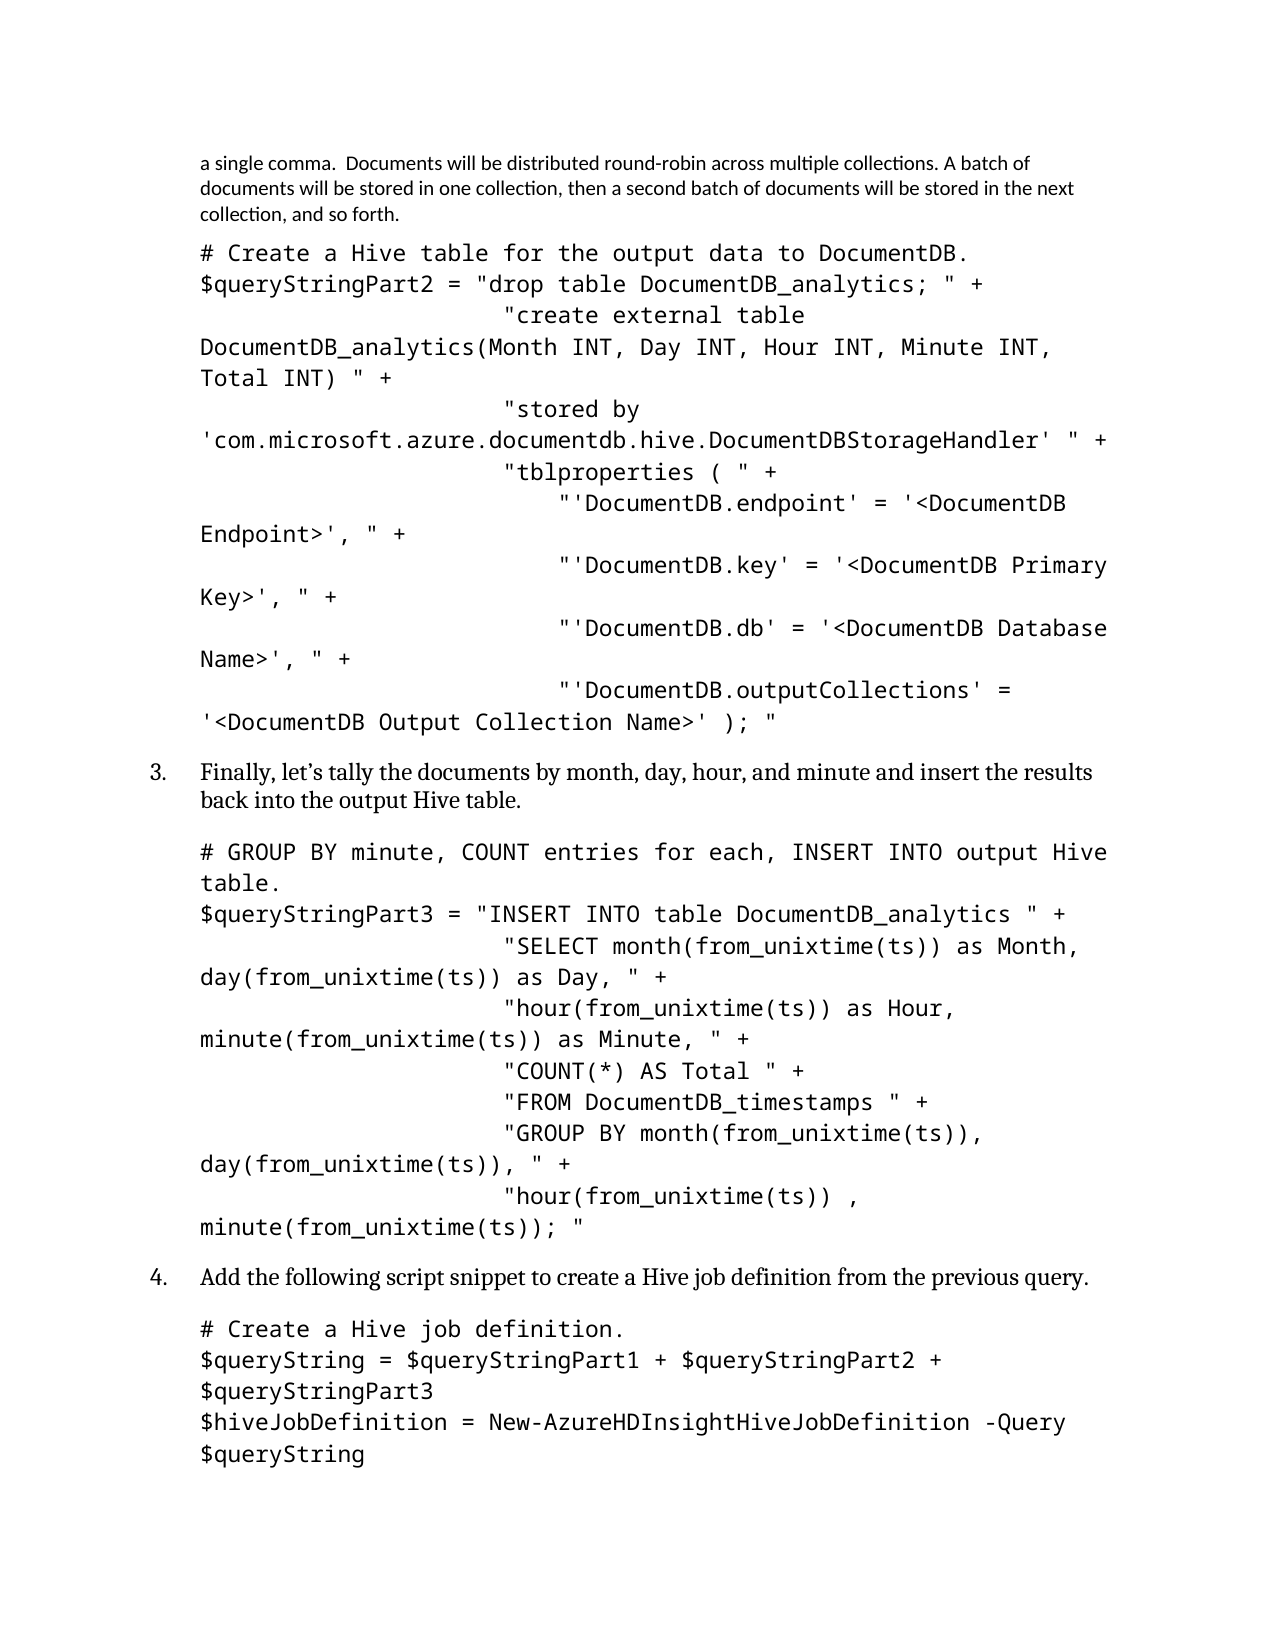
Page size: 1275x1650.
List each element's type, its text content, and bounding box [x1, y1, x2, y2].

list Add the following script snippet to create a Hive job definition from the previous query. [150, 1263, 1125, 1292]
list # GROUP BY minute, COUNT entries for each, INSERT INTO output Hive table. $queryStringPart3 = "INSERT INTO table DocumentDB_analytics " + "SELECT month(from_unixtime(ts)) as Month, day(from_unixtime(ts)) as Day, " + "hour(from_unixtime(ts)) as Hour, minute(from_unixtime(ts)) as Minute, " + "COUNT(*) AS Total " + "FROM DocumentDB_timestamps " + "GROUP BY month(from_unixtime(ts)), day(from_unixtime(ts)), " + "hour(from_unixtime(ts)) , minute(from_unixtime(ts)); " [150, 836, 1125, 1242]
list # Create a Hive job definition. $queryString = $queryStringPart1 + $queryStringPart2 + $queryStringPart3 $hiveJobDefinition = New-AzureHDInsightHiveJobDefinition -Query $queryString [150, 1312, 1125, 1469]
list Finally, let’s tally the documents by month, day, hour, and minute and insert the results back into the output Hive table. [150, 757, 1125, 815]
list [150, 150, 1125, 226]
list # Create a Hive table for the output data to DocumentDB. $queryStringPart2 = "drop table DocumentDB_analytics; " + "create external table DocumentDB_analytics(Month INT, Day INT, Hour INT, Minute INT, Total INT) " + "stored by 'com.microsoft.azure.documentdb.hive.DocumentDBStorageHandler' " + "tblproperties ( " + "'DocumentDB.endpoint' = '<DocumentDB Endpoint>', " + "'DocumentDB.key' = '<DocumentDB Primary Key>', " + "'DocumentDB.db' = '<DocumentDB Database Name>', " + "'DocumentDB.outputCollections' = '<DocumentDB Output Collection Name>' ); " [150, 237, 1125, 737]
